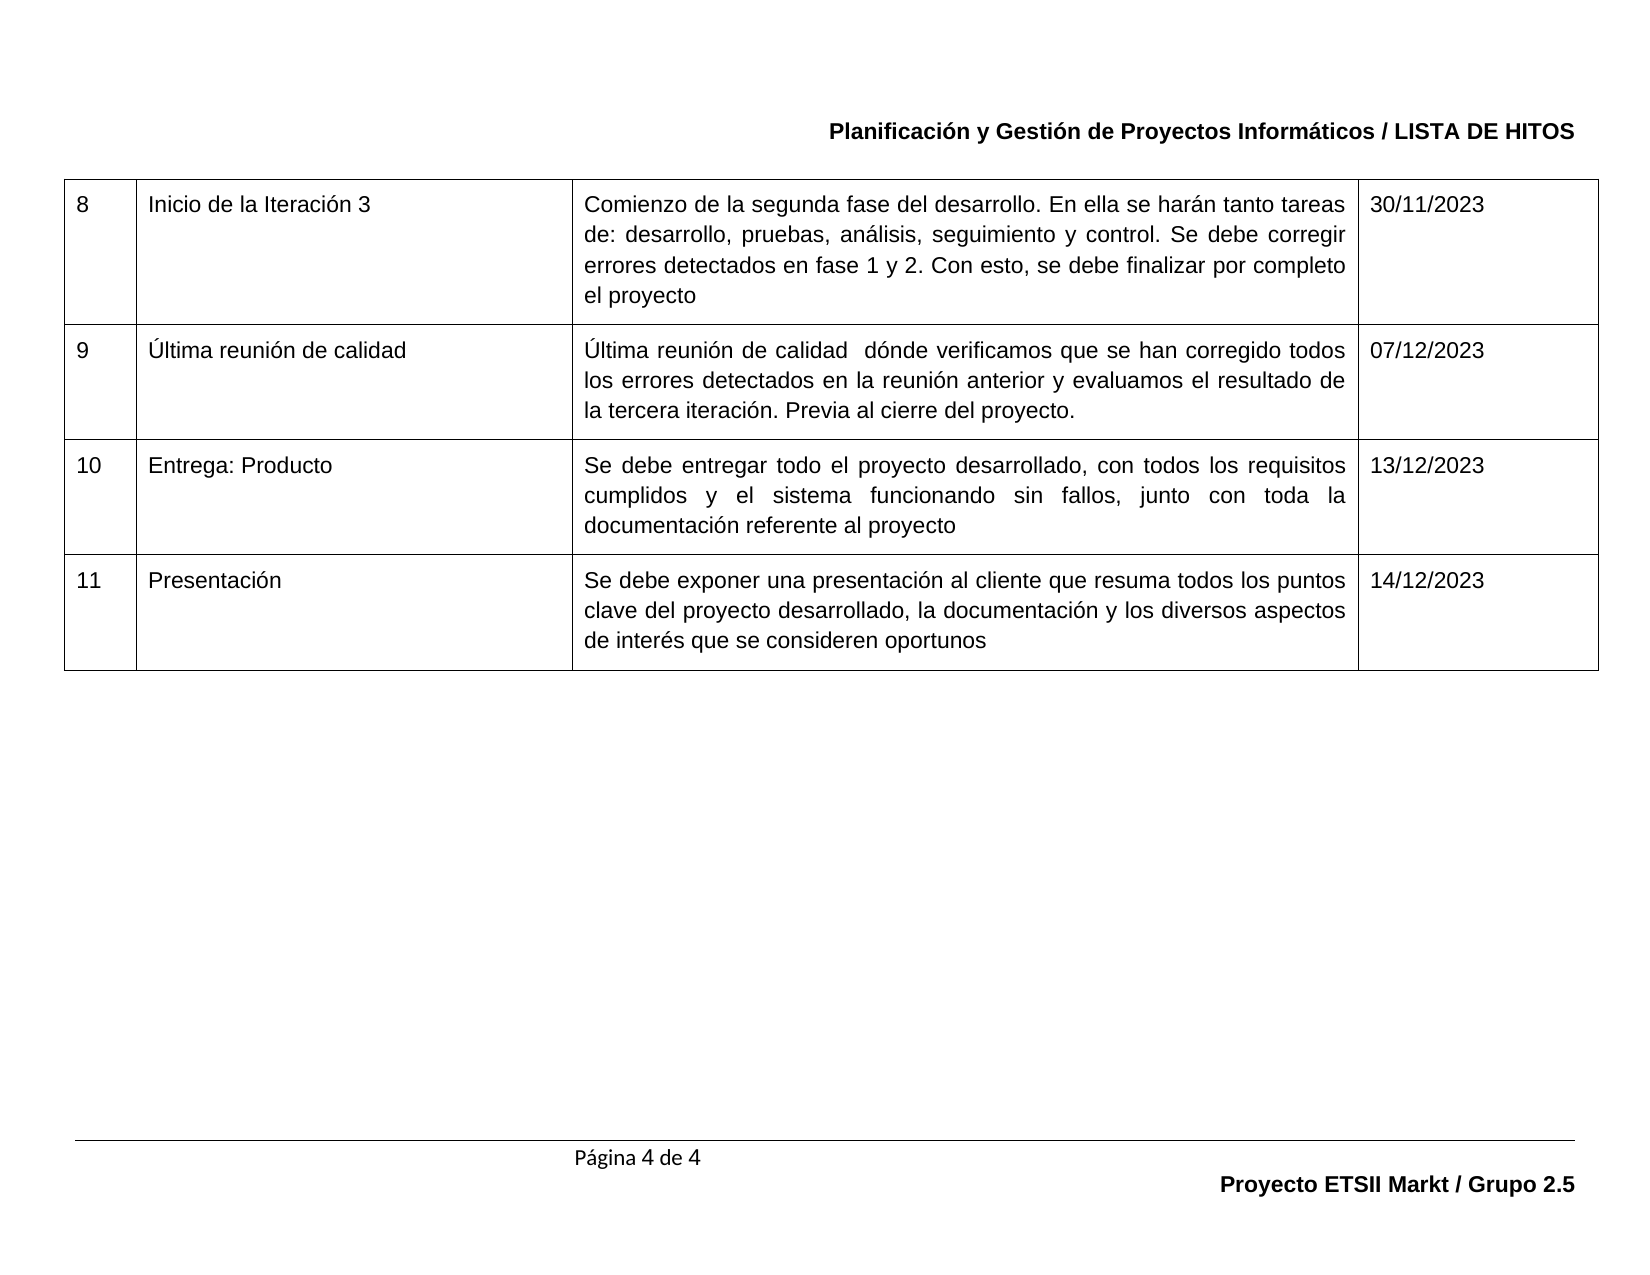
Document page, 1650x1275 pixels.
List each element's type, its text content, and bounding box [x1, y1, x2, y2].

table_cell Última reunión de calidad dónde verificamos que se han corregido todos los errores detectados en la reunión anterior y evaluamos el resultado de la tercera iteración. Previa al cierre del proyecto. [573, 325, 1358, 439]
table_cell Comienzo de la segunda fase del desarrollo. En ella se harán tanto tareas de: desarrollo, pruebas, análisis, seguimiento y control. Se debe corregir errores detectados en fase 1 y 2. Con esto, se debe finalizar por completo el proyecto [573, 180, 1358, 324]
table_cell Entrega: Producto [137, 440, 572, 554]
table_cell 8 [65, 180, 136, 324]
table_cell 30/11/2023 [1359, 180, 1598, 324]
table_cell 9 [65, 325, 136, 439]
table_cell Presentación [137, 555, 572, 669]
table_cell 14/12/2023 [1359, 555, 1598, 669]
table_cell 10 [65, 440, 136, 554]
table_cell Se debe exponer una presentación al cliente que resuma todos los puntos clave del proyecto desarrollado, la documentación y los diversos aspectos de interés que se consideren oportunos [573, 555, 1358, 669]
table_cell Inicio de la Iteración 3 [137, 180, 572, 324]
table_cell Última reunión de calidad [137, 325, 572, 439]
table_cell 13/12/2023 [1359, 440, 1598, 554]
table_cell Se debe entregar todo el proyecto desarrollado, con todos los requisitos cumplidos y el sistema funcionando sin fallos, junto con toda la documentación referente al proyecto [573, 440, 1358, 554]
table_cell 07/12/2023 [1359, 325, 1598, 439]
table_cell 11 [65, 555, 136, 669]
